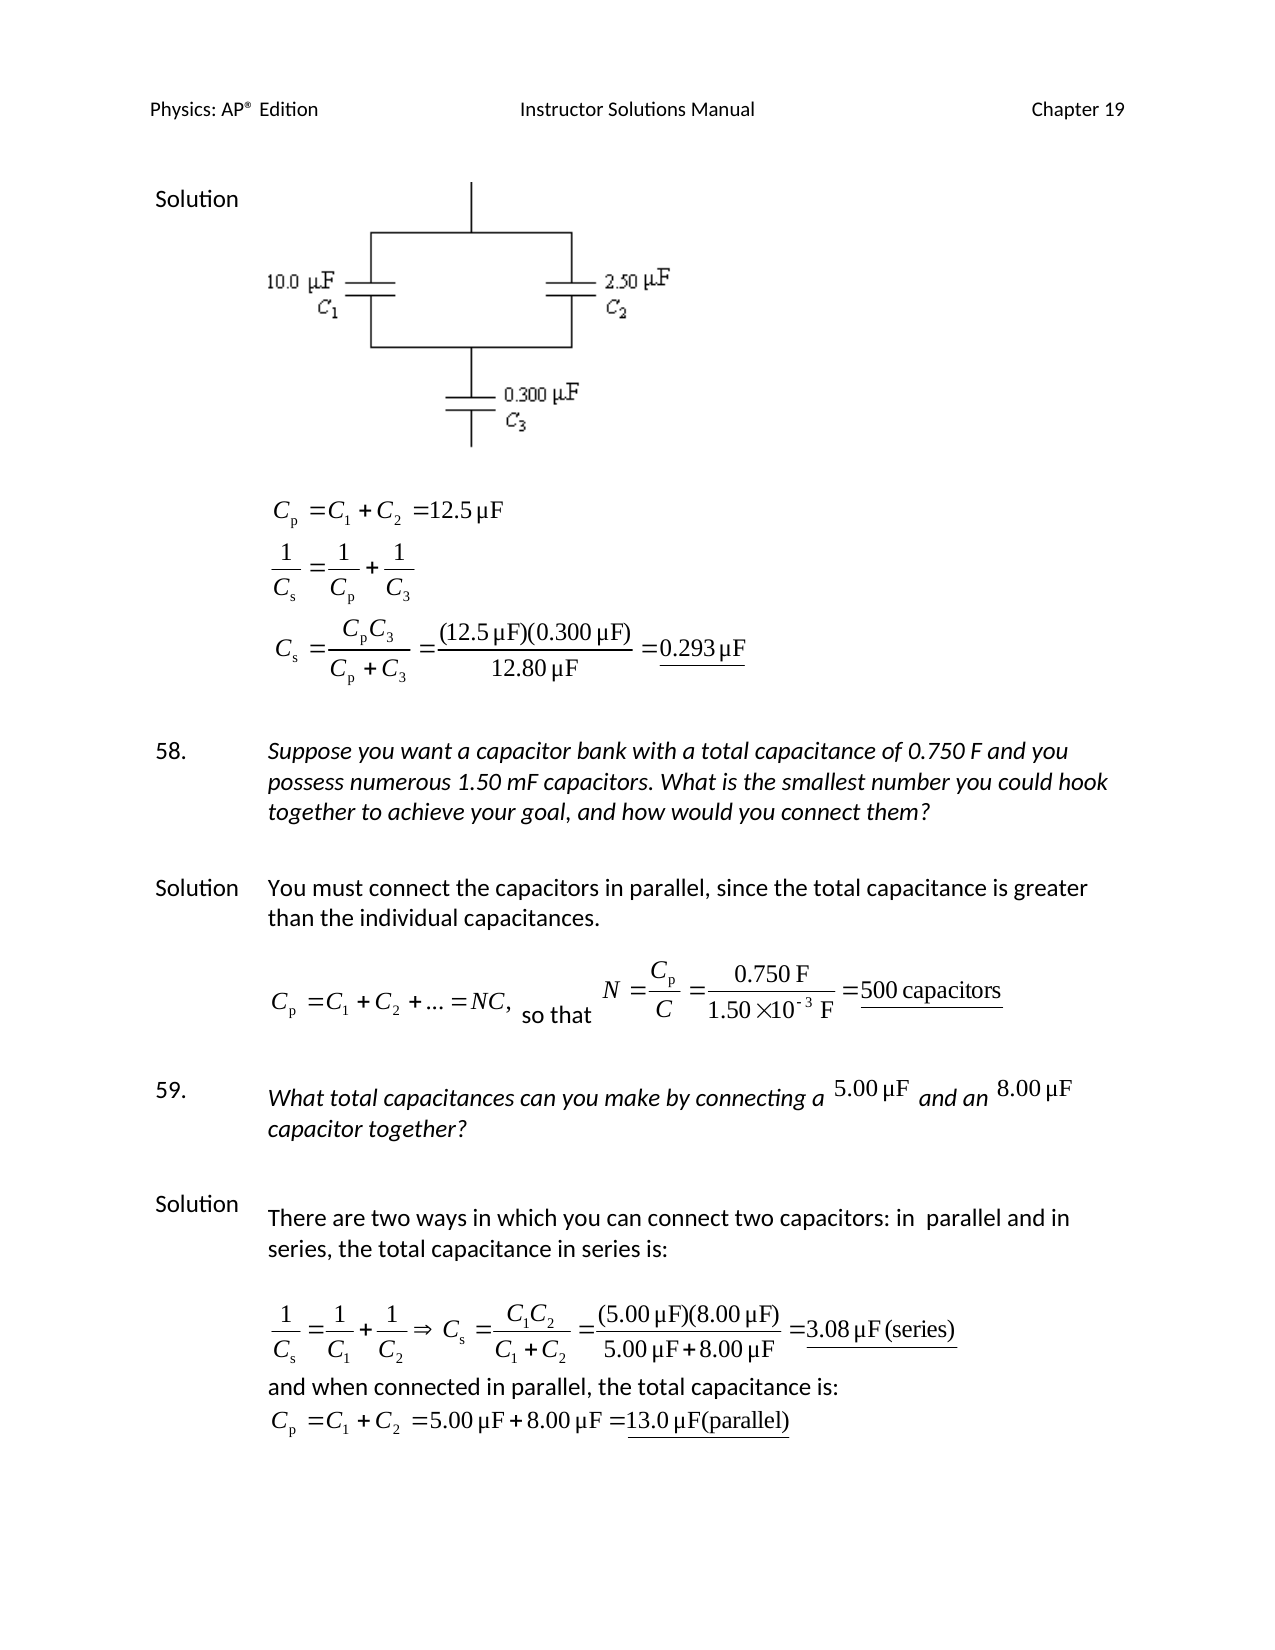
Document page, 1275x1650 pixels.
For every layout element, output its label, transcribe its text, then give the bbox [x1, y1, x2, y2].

picture [267, 182, 692, 474]
table_cell Suppose you want a capacitor bank with a total capacitance of 0.750 F and you possess numerous 1.50 mF capacitors. What is the smallest number you could hook together to achieve your goal, and how would you connect them? [256, 703, 1149, 839]
table_cell There are two ways in which you can connect two capacitors: in parallel and in series, the total capacitance in series is: and when connected in parallel, the total capacitance is: [256, 1156, 1149, 1454]
table_cell 58. [143, 703, 256, 839]
table_cell What total capacitances can you make by connecting a and an capacitor together? [256, 1042, 1149, 1156]
table_cell 59. [143, 1042, 256, 1156]
table_cell [256, 150, 1149, 703]
table_cell Solution [143, 1156, 256, 1454]
table_cell Solution [143, 150, 256, 703]
table_cell Solution [143, 839, 256, 1042]
table_cell You must connect the capacitors in parallel, since the total capacitance is greater than the individual capacitances. so that [256, 839, 1149, 1042]
